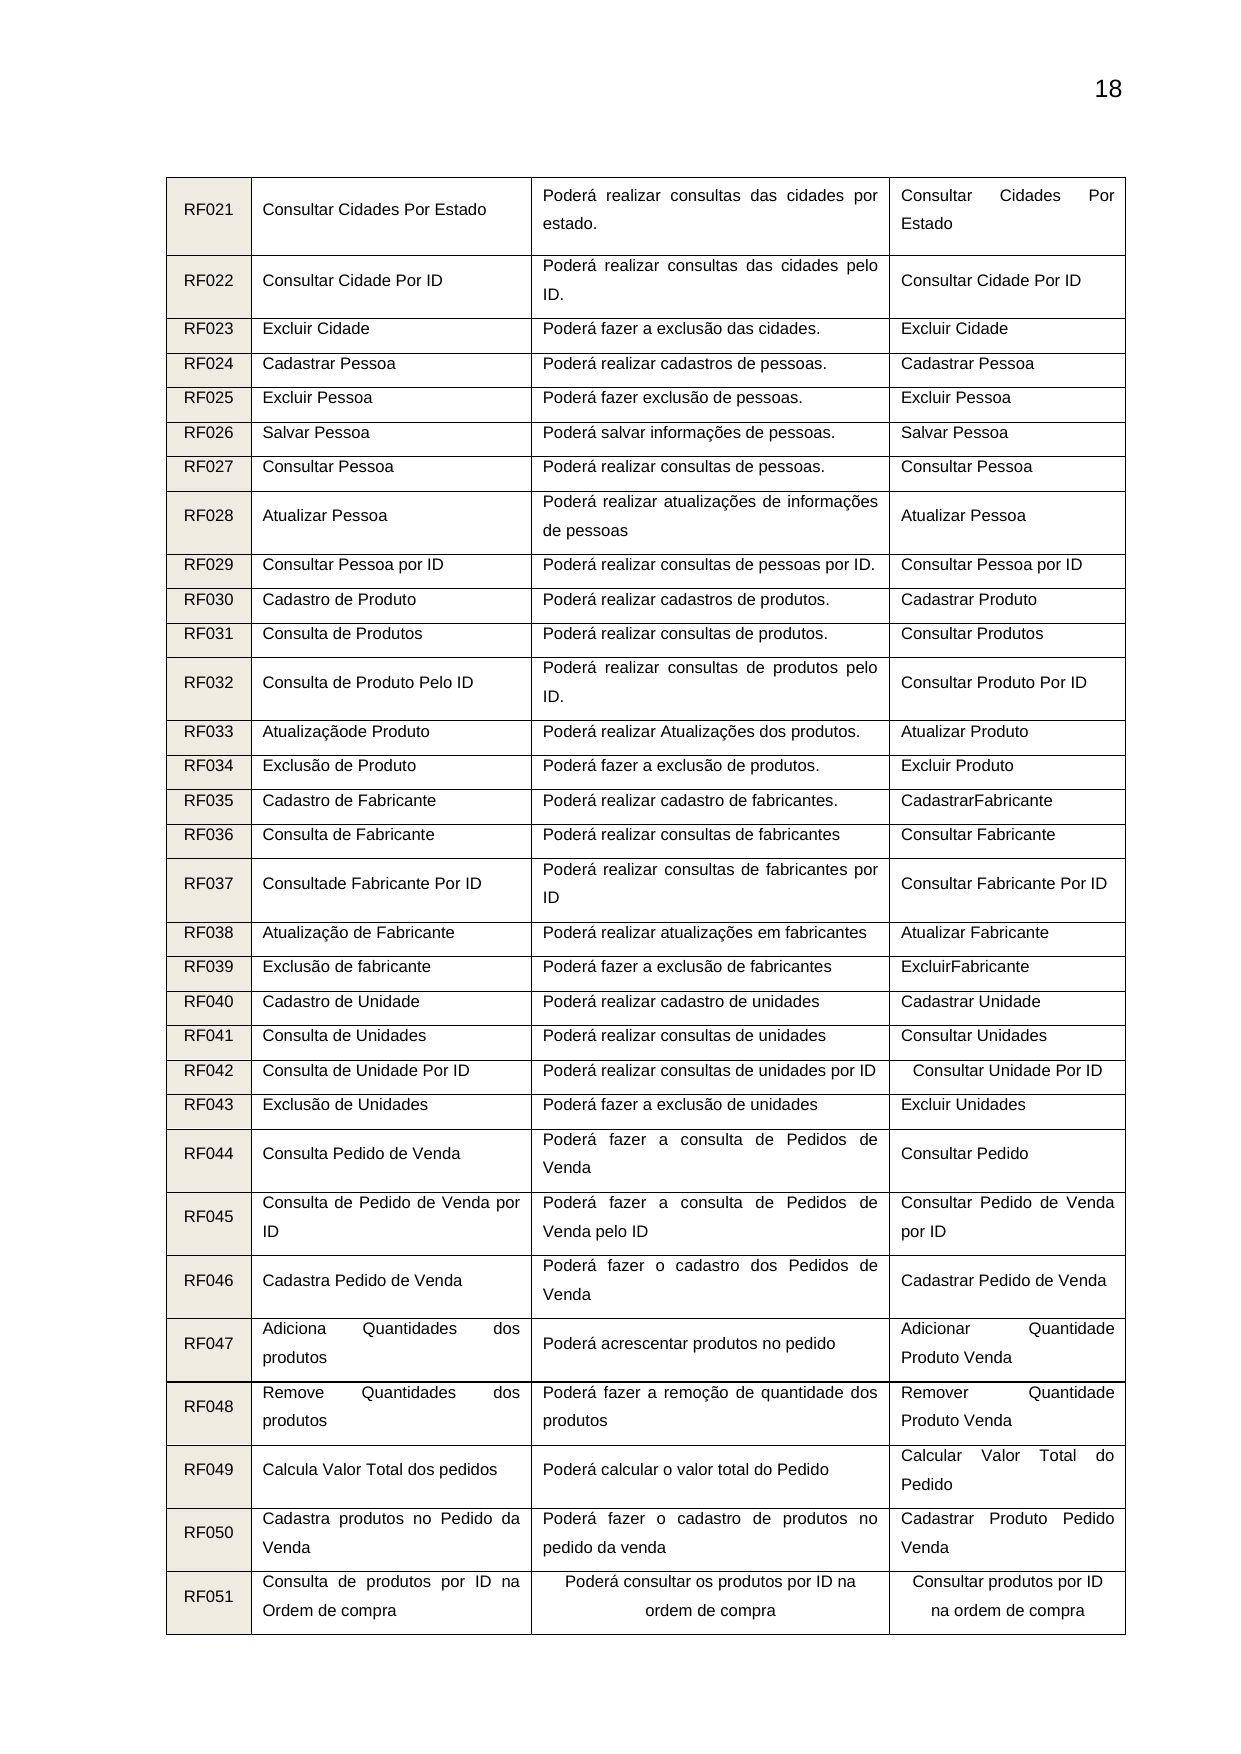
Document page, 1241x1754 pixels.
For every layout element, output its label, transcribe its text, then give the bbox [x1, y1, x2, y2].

table_cell Consultar Produtos [890, 624, 1125, 657]
table_cell Poderá realizar consultas de fabricantes por ID [532, 859, 889, 922]
table_cell Cadastrar Pessoa [252, 354, 531, 387]
table_cell RF041 [167, 1026, 251, 1059]
table_cell Consultar Fabricante [890, 825, 1125, 858]
table_cell Poderá realizar cadastro de fabricantes. [532, 790, 889, 824]
table_cell RF047 [167, 1319, 251, 1381]
table_cell Poderá realizar consultas de pessoas por ID. [532, 555, 889, 588]
table_cell Consulta de Unidade Por ID [252, 1061, 531, 1094]
table_cell Consulta de Unidades [252, 1026, 531, 1059]
table_cell Remove Quantidades dos produtos [252, 1383, 531, 1444]
table_cell RF032 [167, 658, 251, 720]
table_cell Cadastrar Produto Pedido Venda [890, 1509, 1125, 1571]
table_cell RF045 [167, 1193, 251, 1255]
table_cell Consultar Produto Por ID [890, 658, 1125, 720]
table_cell RF051 [167, 1572, 251, 1634]
table_cell Atualizar Fabricante [890, 923, 1125, 956]
table_cell RF025 [167, 388, 251, 422]
table_cell Poderá fazer a exclusão de unidades [532, 1095, 889, 1128]
table_cell Cadastro de Unidade [252, 992, 531, 1025]
table_cell RF042 [167, 1061, 251, 1094]
table_cell Consulta de Fabricante [252, 825, 531, 858]
table_cell Consultar Pessoa [890, 457, 1125, 491]
table_cell Atualizar Pessoa [252, 492, 531, 554]
table_cell Consulta Pedido de Venda [252, 1130, 531, 1192]
table_cell Poderá consultar os produtos por ID na ordem de compra [532, 1572, 889, 1634]
table_cell RF049 [167, 1446, 251, 1508]
table_cell Exclusão de fabricante [252, 957, 531, 991]
table_cell Excluir Produto [890, 756, 1125, 789]
table_cell Atualização de Fabricante [252, 923, 531, 956]
table_cell Salvar Pessoa [252, 423, 531, 456]
table_cell RF044 [167, 1130, 251, 1192]
table_cell Atualizar Produto [890, 721, 1125, 755]
table_cell Cadastra produtos no Pedido da Venda [252, 1509, 531, 1571]
table_cell Consultar Cidades Por Estado [252, 178, 531, 255]
table_cell Poderá realizar atualizações de informações de pessoas [532, 492, 889, 554]
table_cell Remover Quantidade Produto Venda [890, 1383, 1125, 1444]
table_cell Atualizar Pessoa [890, 492, 1125, 554]
table_cell Consultar Cidade Por ID [890, 256, 1125, 318]
table_cell Cadastrar Unidade [890, 992, 1125, 1025]
table_cell Consultar produtos por ID na ordem de compra [890, 1572, 1125, 1634]
table_cell Consultar Unidades [890, 1026, 1125, 1059]
table_cell Poderá realizar consultas de fabricantes [532, 825, 889, 858]
table_cell Consultar Pedido [890, 1130, 1125, 1192]
table_cell RF033 [167, 721, 251, 755]
table_cell Adicionar Quantidade Produto Venda [890, 1319, 1125, 1381]
table_cell Consultar Cidade Por ID [252, 256, 531, 318]
table_cell Consultar Cidades Por Estado [890, 178, 1125, 255]
table_cell Consultar Unidade Por ID [890, 1061, 1125, 1094]
table_cell Poderá realizar Atualizações dos produtos. [532, 721, 889, 755]
table_cell Excluir Pessoa [890, 388, 1125, 422]
table_cell Excluir Cidade [890, 319, 1125, 353]
table_cell RF022 [167, 256, 251, 318]
table_cell Consultar Pessoa [252, 457, 531, 491]
table_cell Poderá realizar consultas das cidades por estado. [532, 178, 889, 255]
table_cell Excluir Cidade [252, 319, 531, 353]
table_cell RF036 [167, 825, 251, 858]
table_cell RF043 [167, 1095, 251, 1128]
table_cell Poderá salvar informações de pessoas. [532, 423, 889, 456]
table_cell RF037 [167, 859, 251, 922]
table_cell Poderá fazer o cadastro de produtos no pedido da venda [532, 1509, 889, 1571]
table_cell Atualizaçãode Produto [252, 721, 531, 755]
table_cell Poderá acrescentar produtos no pedido [532, 1319, 889, 1381]
table_cell RF030 [167, 589, 251, 623]
table_cell RF038 [167, 923, 251, 956]
table_cell Consulta de produtos por ID na Ordem de compra [252, 1572, 531, 1634]
table_cell Excluir Unidades [890, 1095, 1125, 1128]
table_cell Poderá fazer exclusão de pessoas. [532, 388, 889, 422]
table_cell Consultar Pedido de Venda por ID [890, 1193, 1125, 1255]
table_cell ExcluirFabricante [890, 957, 1125, 991]
table_cell RF023 [167, 319, 251, 353]
table_cell RF050 [167, 1509, 251, 1571]
table_cell Cadastrar Pedido de Venda [890, 1256, 1125, 1318]
table_cell Cadastra Pedido de Venda [252, 1256, 531, 1318]
table_cell Poderá realizar cadastro de unidades [532, 992, 889, 1025]
table_cell Poderá fazer a exclusão de fabricantes [532, 957, 889, 991]
table_cell Poderá fazer a consulta de Pedidos de Venda pelo ID [532, 1193, 889, 1255]
table_cell Poderá realizar consultas de produtos pelo ID. [532, 658, 889, 720]
table_cell Cadastro de Produto [252, 589, 531, 623]
table_cell Calcular Valor Total do Pedido [890, 1446, 1125, 1508]
table_cell Poderá realizar atualizações em fabricantes [532, 923, 889, 956]
table_cell RF026 [167, 423, 251, 456]
table_cell Poderá fazer a exclusão das cidades. [532, 319, 889, 353]
table_cell Consultar Pessoa por ID [252, 555, 531, 588]
table_cell Poderá calcular o valor total do Pedido [532, 1446, 889, 1508]
table_cell Poderá fazer a consulta de Pedidos de Venda [532, 1130, 889, 1192]
table_cell Consultar Pessoa por ID [890, 555, 1125, 588]
table_cell Consulta de Pedido de Venda por ID [252, 1193, 531, 1255]
table_cell RF040 [167, 992, 251, 1025]
table_cell Consulta de Produtos [252, 624, 531, 657]
table_cell RF046 [167, 1256, 251, 1318]
table_cell RF024 [167, 354, 251, 387]
table_cell Cadastro de Fabricante [252, 790, 531, 824]
table_cell Poderá fazer a remoção de quantidade dos produtos [532, 1383, 889, 1444]
table_cell RF034 [167, 756, 251, 789]
table_cell Excluir Pessoa [252, 388, 531, 422]
table_cell Poderá realizar consultas de pessoas. [532, 457, 889, 491]
table_cell Adiciona Quantidades dos produtos [252, 1319, 531, 1381]
table_cell Cadastrar Pessoa [890, 354, 1125, 387]
table_cell Calcula Valor Total dos pedidos [252, 1446, 531, 1508]
table_cell Poderá fazer a exclusão de produtos. [532, 756, 889, 789]
table_cell Poderá fazer o cadastro dos Pedidos de Venda [532, 1256, 889, 1318]
table_cell Consultar Fabricante Por ID [890, 859, 1125, 922]
table_cell Cadastrar Produto [890, 589, 1125, 623]
table_cell Poderá realizar cadastros de produtos. [532, 589, 889, 623]
table_cell Poderá realizar consultas de produtos. [532, 624, 889, 657]
table_cell Poderá realizar cadastros de pessoas. [532, 354, 889, 387]
table_cell RF035 [167, 790, 251, 824]
table_cell Salvar Pessoa [890, 423, 1125, 456]
table_cell RF029 [167, 555, 251, 588]
table_cell Poderá realizar consultas de unidades [532, 1026, 889, 1059]
table_cell RF028 [167, 492, 251, 554]
table_cell RF027 [167, 457, 251, 491]
table_cell Exclusão de Unidades [252, 1095, 531, 1128]
table_cell RF039 [167, 957, 251, 991]
table_cell CadastrarFabricante [890, 790, 1125, 824]
table_cell RF021 [167, 178, 251, 255]
table_cell RF031 [167, 624, 251, 657]
table_cell Poderá realizar consultas das cidades pelo ID. [532, 256, 889, 318]
table_cell Consulta de Produto Pelo ID [252, 658, 531, 720]
table_cell Consultade Fabricante Por ID [252, 859, 531, 922]
table_cell Exclusão de Produto [252, 756, 531, 789]
table_cell Poderá realizar consultas de unidades por ID [532, 1061, 889, 1094]
table_cell RF048 [167, 1383, 251, 1444]
